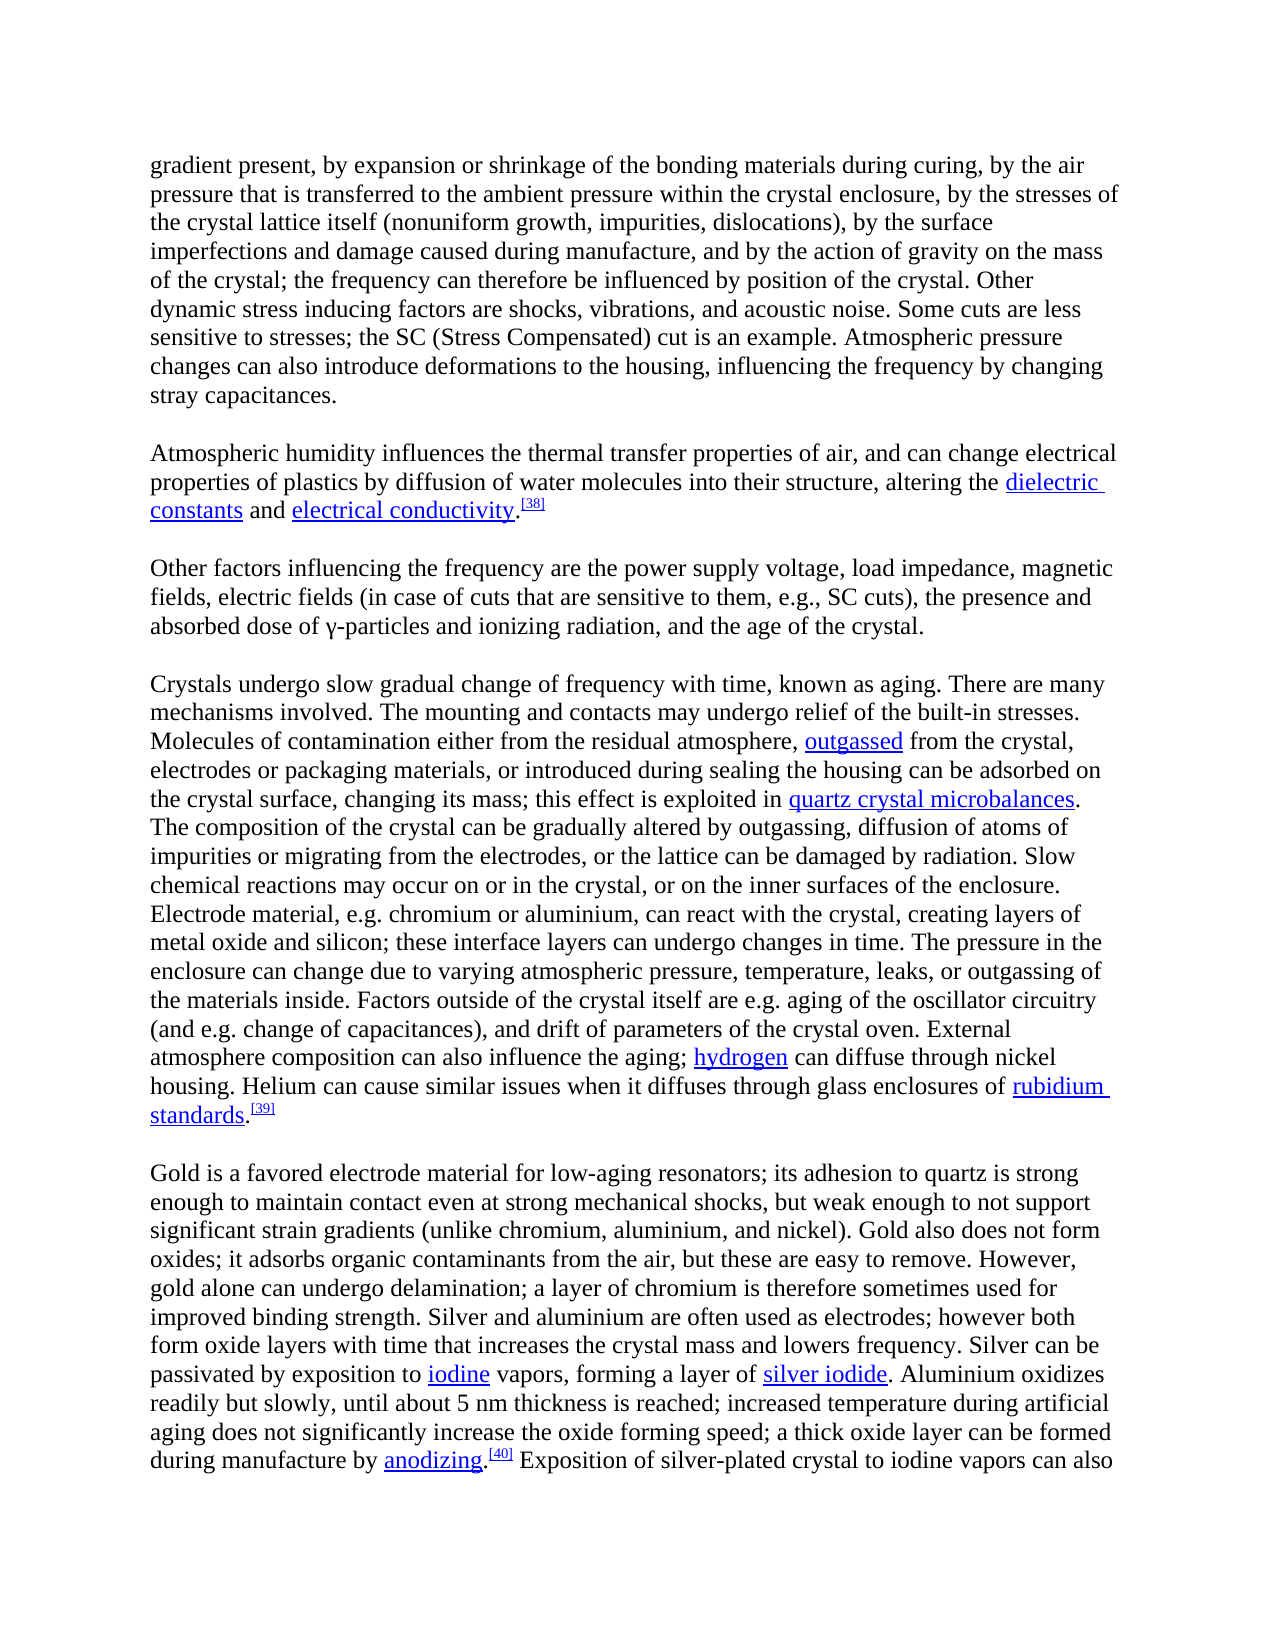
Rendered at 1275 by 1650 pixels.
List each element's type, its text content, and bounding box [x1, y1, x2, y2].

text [150, 150, 1125, 409]
text Crystals undergo slow gradual change of frequency with time, known as aging. There are many mechanisms involved. The mounting and contacts may undergo relief of the built-in stresses. Molecules of contamination either from the residual atmosphere, outgassed from the crystal, electrodes or packaging materials, or introduced during sealing the housing can be adsorbed on the crystal surface, changing its mass; this effect is exploited in quartz crystal microbalances. The composition of the crystal can be gradually altered by outgassing, diffusion of atoms of impurities or migrating from the electrodes, or the lattice can be damaged by radiation. Slow chemical reactions may occur on or in the crystal, or on the inner surfaces of the enclosure. Electrode material, e.g. chromium or aluminium, can react with the crystal, creating layers of metal oxide and silicon; these interface layers can undergo changes in time. The pressure in the enclosure can change due to varying atmospheric pressure, temperature, leaks, or outgassing of the materials inside. Factors outside of the crystal itself are e.g. aging of the oscillator circuitry (and e.g. change of capacitances), and drift of parameters of the crystal oven. External atmosphere composition can also influence the aging; hydrogen can diffuse through nickel housing. Helium can cause similar issues when it diffuses through glass enclosures of rubidium standards.[39] [150, 669, 1125, 1129]
text Other factors influencing the frequency are the power supply voltage, load impedance, magnetic fields, electric fields (in case of cuts that are sensitive to them, e.g., SC cuts), the presence and absorbed dose of γ-particles and ionizing radiation, and the age of the crystal. [150, 553, 1125, 639]
text Atmospheric humidity influences the thermal transfer properties of air, and can change electrical properties of plastics by diffusion of water molecules into their structure, altering the dielectric constants and electrical conductivity.[38] [150, 438, 1125, 524]
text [150, 1158, 1125, 1474]
